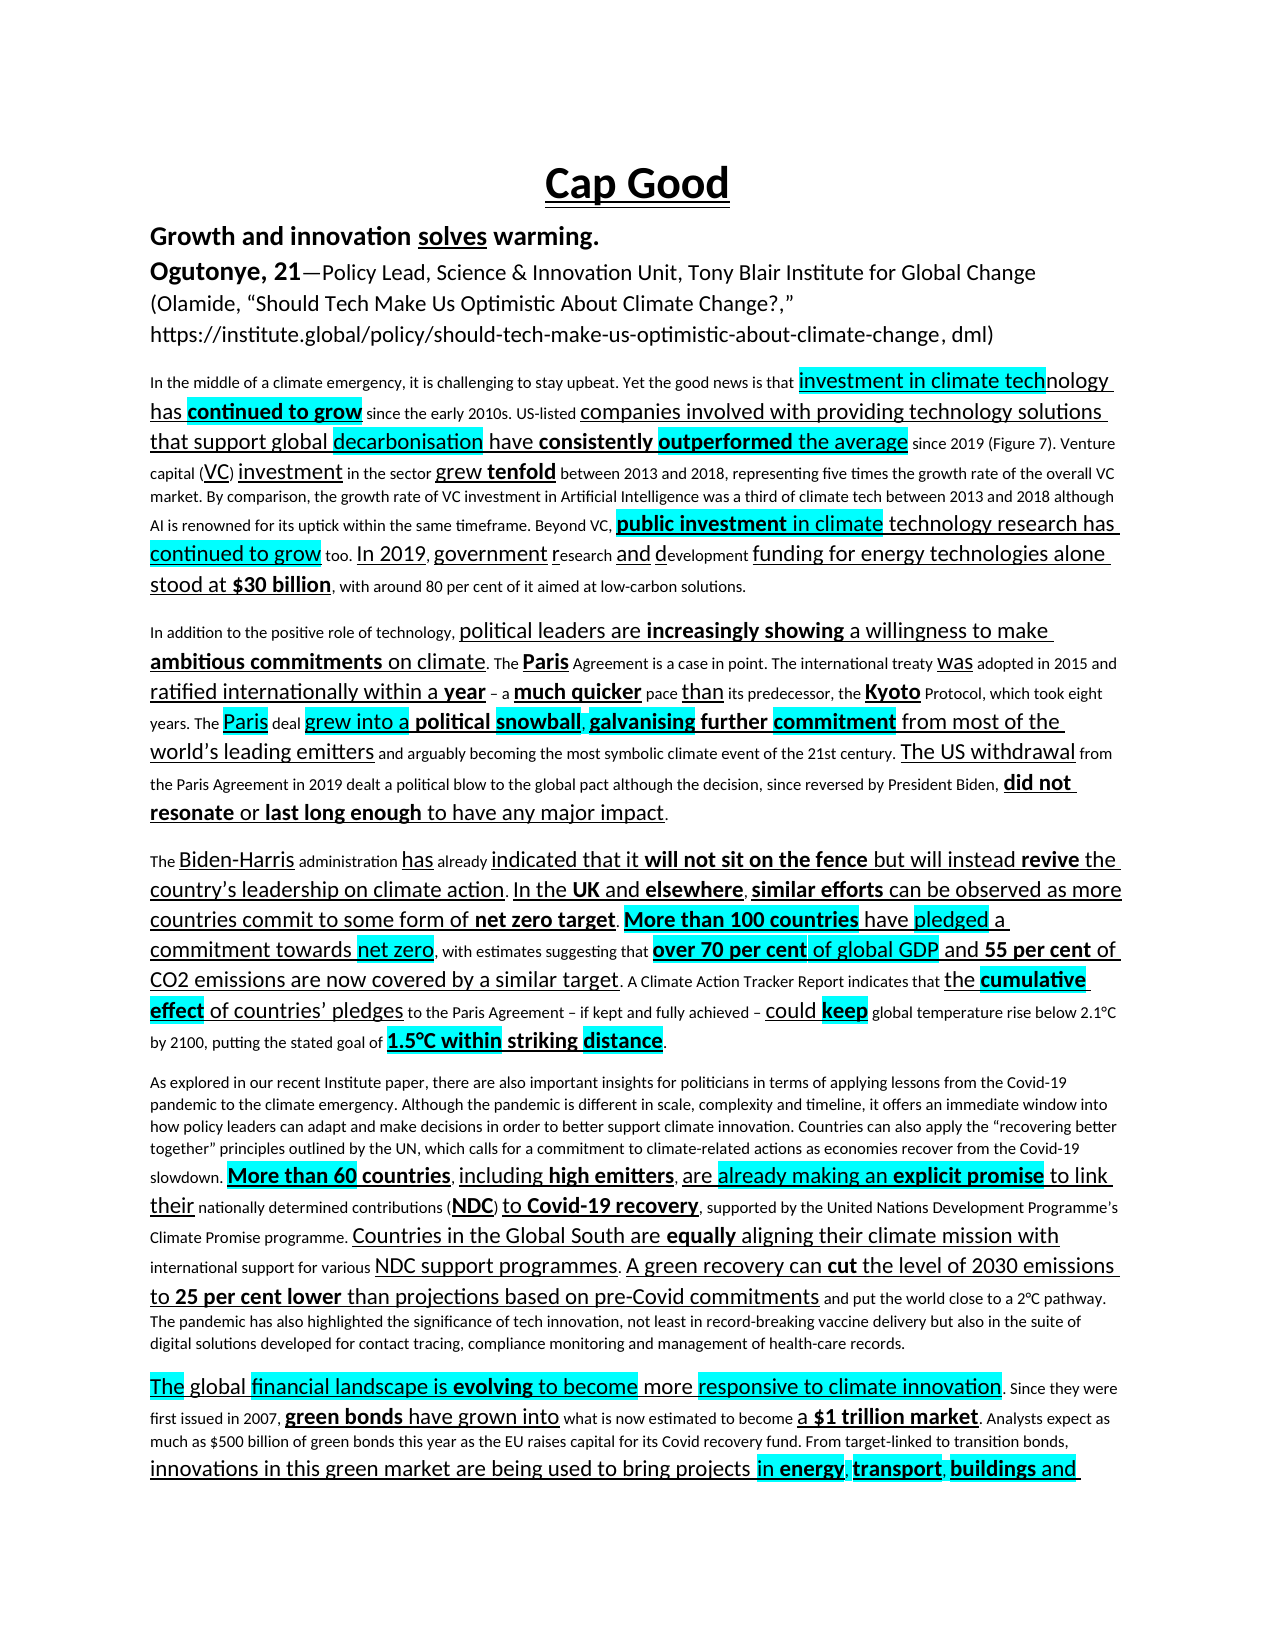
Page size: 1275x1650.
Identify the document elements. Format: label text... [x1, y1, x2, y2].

text Ogutonye, 21—Policy Lead, Science & Innovation Unit, Tony Blair Institute for Global Change (Olamide, “Should Tech Make Us Optimistic About Climate Change?,” https://institute.global/policy/should-tech-make-us-optimistic-about-climate-change, dml) [150, 254, 1125, 348]
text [150, 1372, 1125, 1482]
text In addition to the positive role of technology, political leaders are increasingly showing a willingness to make ambitious commitments on climate. The Paris Agreement is a case in point. The international treaty was adopted in 2015 and ratified internationally within a year – a much quicker pace than its predecessor, the Kyoto Protocol, which took eight years. The Paris deal grew into a political snowball, galvanising further commitment from most of the world’s leading emitters and arguably becoming the most symbolic climate event of the 21st century. The US withdrawal from the Paris Agreement in 2019 dealt a political blow to the global pact although the decision, since reversed by President Biden, did not resonate or last long enough to have any major impact. [150, 617, 1125, 826]
subtitle Growth and innovation solves warming. [150, 219, 1125, 252]
text The Biden-Harris administration has already indicated that it will not sit on the fence but will instead revive the country’s leadership on climate action. In the UK and elsewhere, similar efforts can be observed as more countries commit to some form of net zero target. More than 100 countries have pledged a commitment towards net zero, with estimates suggesting that over 70 per cent of global GDP and 55 per cent of CO2 emissions are now covered by a similar target. A Climate Action Tracker Report indicates that the cumulative effect of countries’ pledges to the Paris Agreement – if kept and fully achieved – could keep global temperature rise below 2.1°C by 2100, putting the stated goal of 1.5°C within striking distance. [150, 845, 1125, 1054]
subtitle Cap Good [150, 154, 1125, 210]
text In the middle of a climate emergency, it is challenging to stay upbeat. Yet the good news is that investment in climate technology has continued to grow since the early 2010s. US-listed companies involved with providing technology solutions that support global decarbonisation have consistently outperformed the average since 2019 (Figure 7). Venture capital (VC) investment in the sector grew tenfold between 2013 and 2018, representing five times the growth rate of the overall VC market. By comparison, the growth rate of VC investment in Artificial Intelligence was a third of climate tech between 2013 and 2018 although AI is renowned for its uptick within the same timeframe. Beyond VC, public investment in climate technology research has continued to grow too. In 2019, government research and development funding for energy technologies alone stood at $30 billion, with around 80 per cent of it aimed at low-carbon solutions. [150, 367, 1125, 598]
text As explored in our recent Institute paper, there are also important insights for politicians in terms of applying lessons from the Covid-19 pandemic to the climate emergency. Although the pandemic is different in scale, complexity and timeline, it offers an immediate window into how policy leaders can adapt and make decisions in order to better support climate innovation. Countries can also apply the “recovering better together” principles outlined by the UN, which calls for a commitment to climate-related actions as economies recover from the Covid-19 slowdown. More than 60 countries, including high emitters, are already making an explicit promise to link their nationally determined contributions (NDC) to Covid-19 recovery, supported by the United Nations Development Programme’s Climate Promise programme. Countries in the Global South are equally aligning their climate mission with international support for various NDC support programmes. A green recovery can cut the level of 2030 emissions to 25 per cent lower than projections based on pre-Covid commitments and put the world close to a 2°C pathway. The pandemic has also highlighted the significance of tech innovation, not least in record-breaking vaccine delivery but also in the suite of digital solutions developed for contact tracing, compliance monitoring and management of health-care records. [150, 1073, 1125, 1353]
